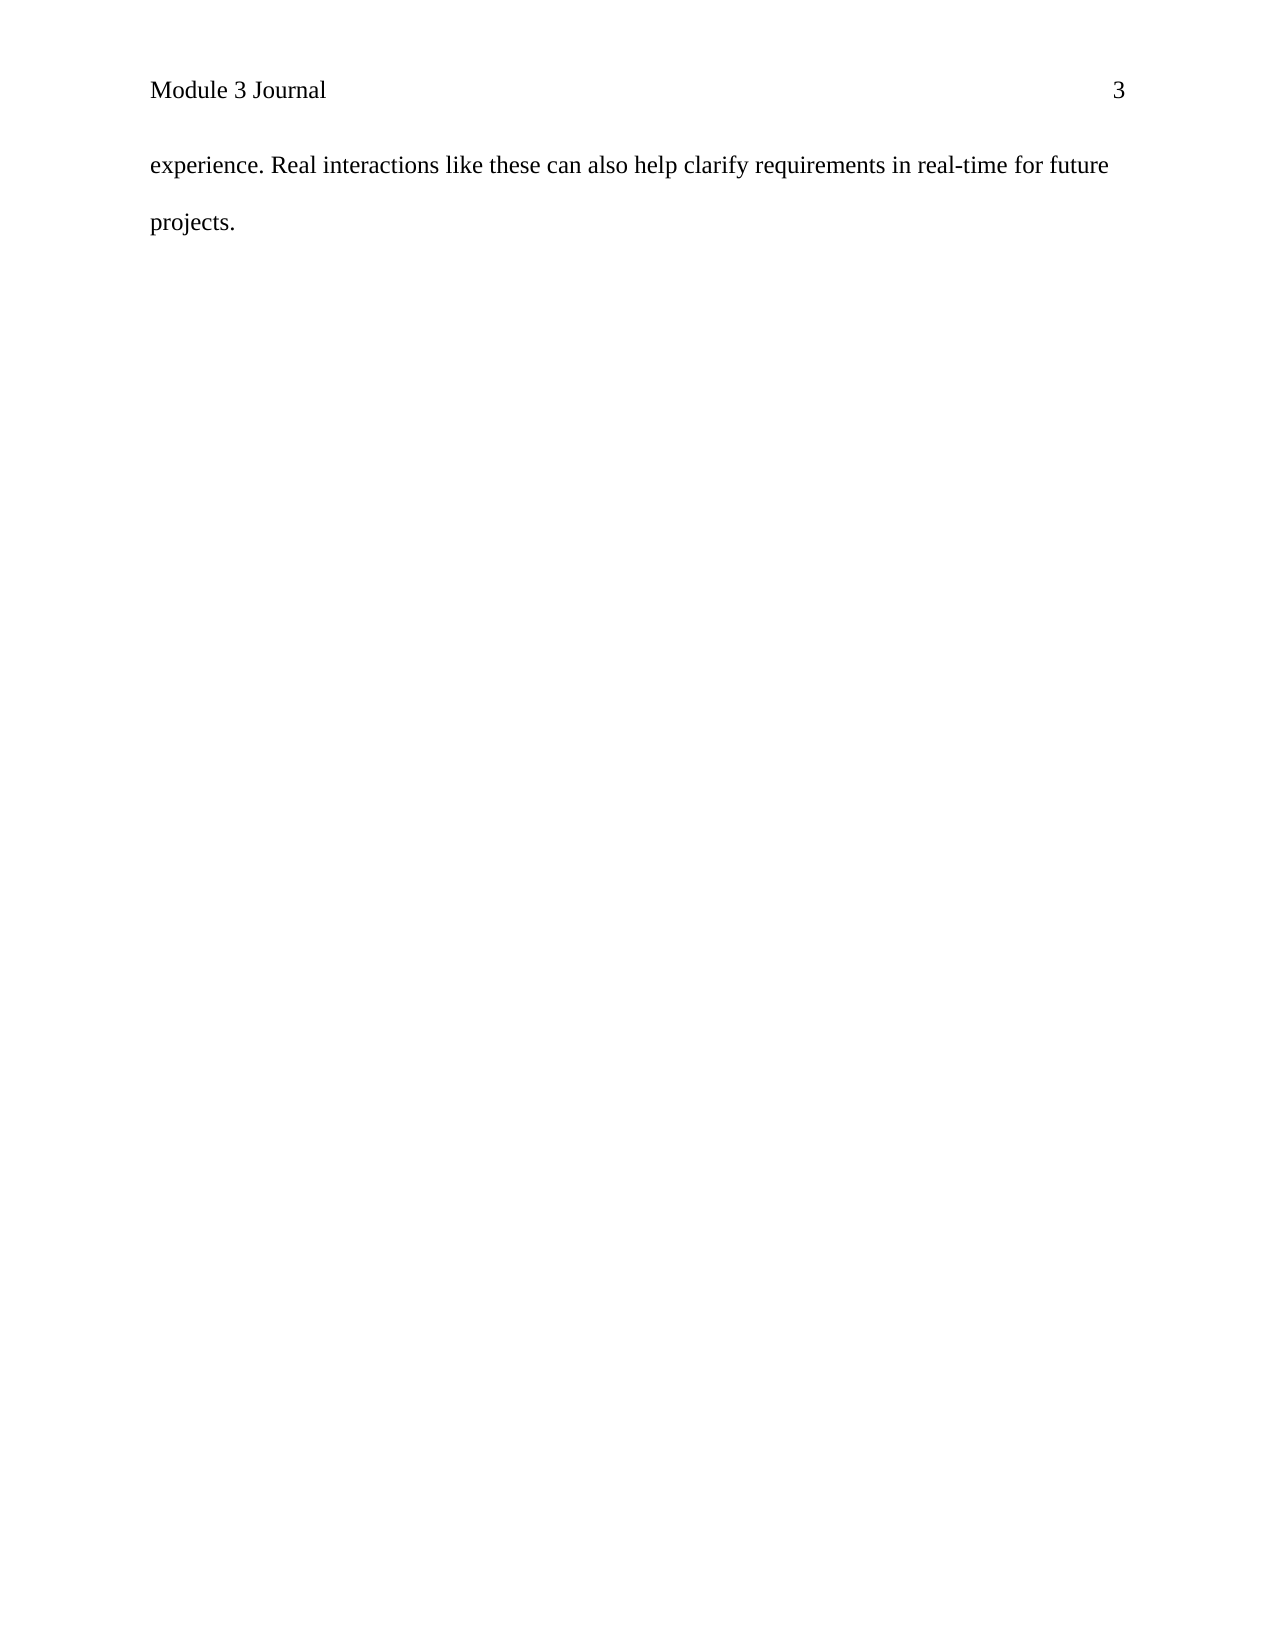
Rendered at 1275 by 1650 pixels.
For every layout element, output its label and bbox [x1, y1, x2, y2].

title [150, 150, 1125, 236]
